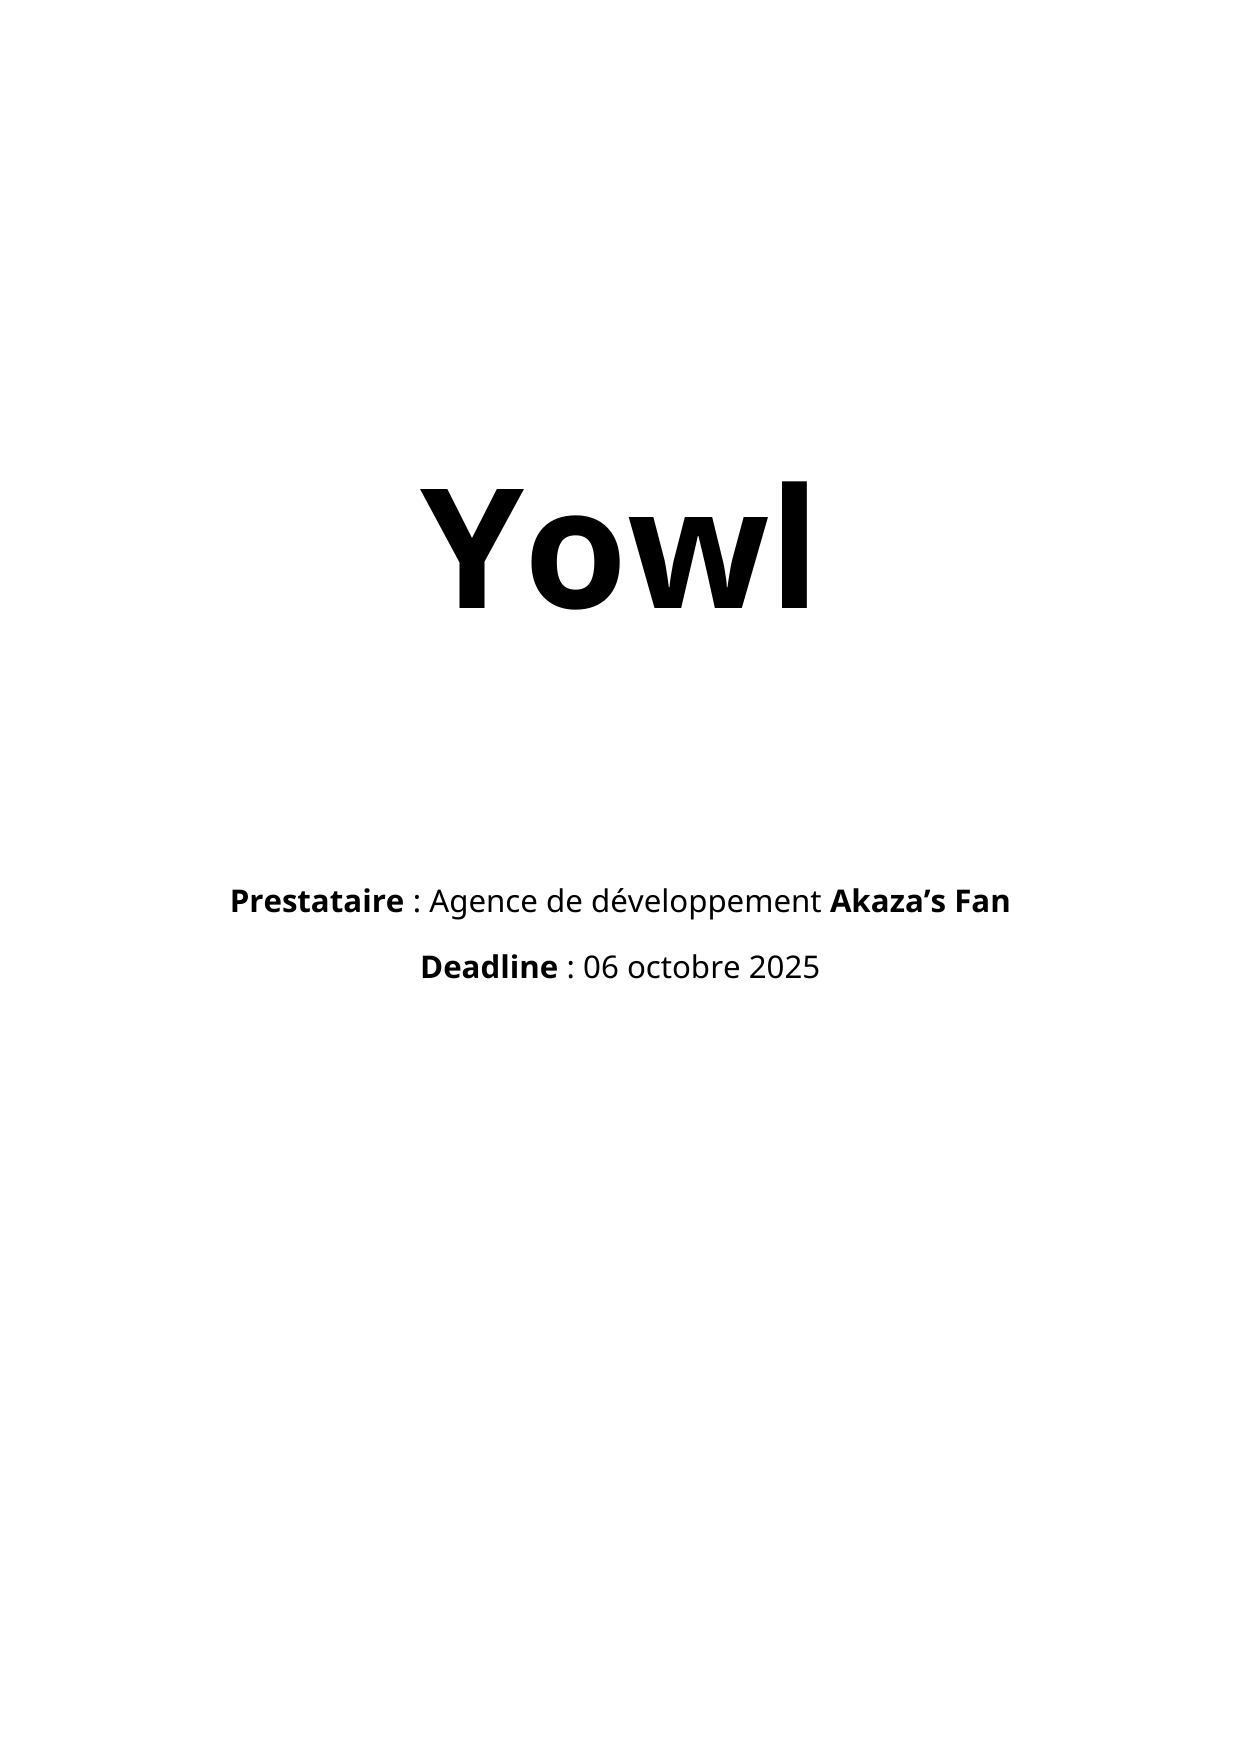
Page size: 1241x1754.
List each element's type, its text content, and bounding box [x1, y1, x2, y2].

text Yowl [150, 431, 1090, 658]
text Deadline : 06 octobre 2025 [150, 945, 1090, 988]
text Prestataire : Agence de développement Akaza’s Fan [150, 879, 1090, 922]
